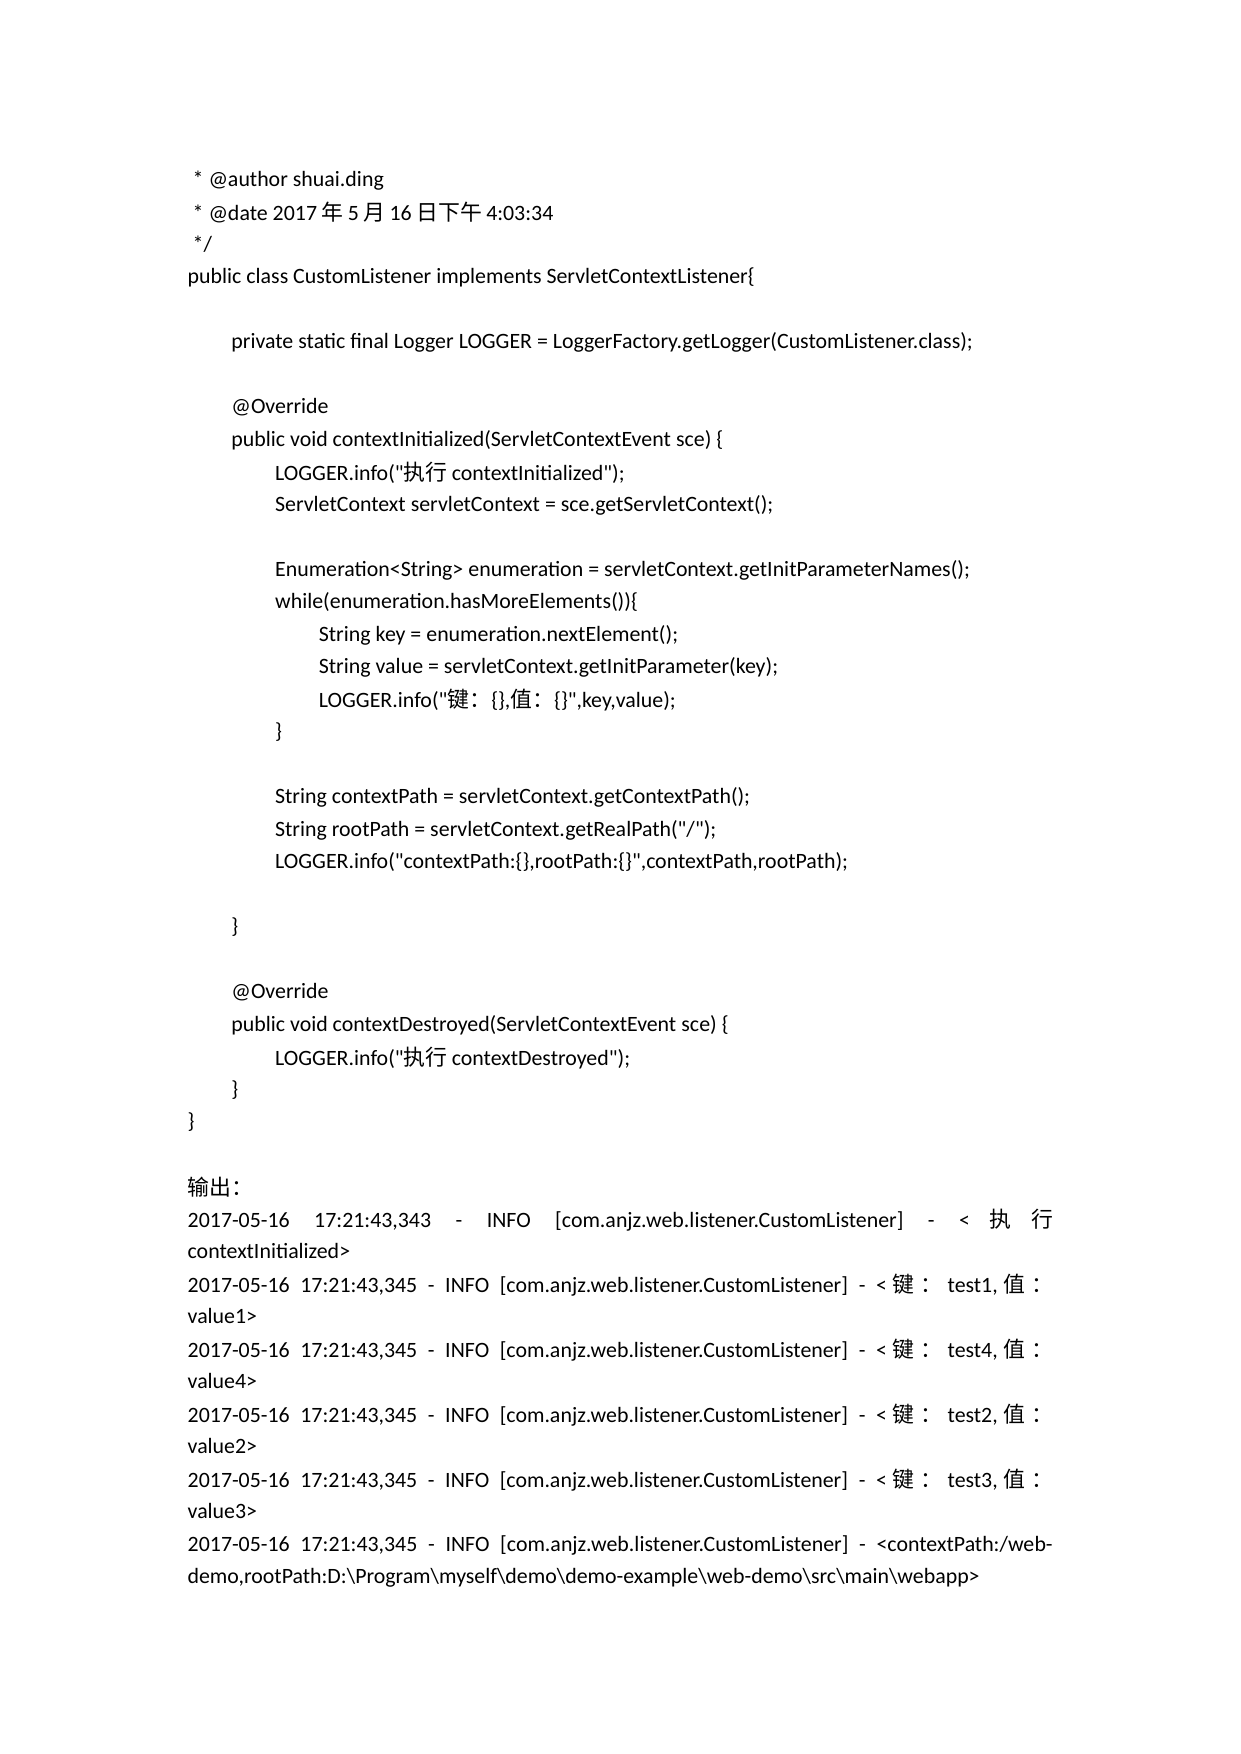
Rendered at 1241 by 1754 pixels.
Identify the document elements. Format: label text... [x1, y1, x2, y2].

list * @author shuai.ding [187, 162, 1053, 194]
list } [187, 1072, 1053, 1104]
list LOGGER.info("键：{},值：{}",key,value); [187, 682, 1053, 714]
list } [187, 1104, 1053, 1137]
list LOGGER.info("执行contextInitialized"); [187, 454, 1053, 487]
list 2017-05-16 17:21:43,345 - INFO [com.anjz.web.listener.CustomListener] - <键：test2,值：value2> [187, 1397, 1053, 1462]
list } [187, 714, 1053, 747]
list 2017-05-16 17:21:43,343 - INFO [com.anjz.web.listener.CustomListener] - <执行contextInitialized> [187, 1202, 1053, 1267]
list 2017-05-16 17:21:43,345 - INFO [com.anjz.web.listener.CustomListener] - <键：test4,值：value4> [187, 1332, 1053, 1397]
list private static final Logger LOGGER = LoggerFactory.getLogger(CustomListener.class); [187, 324, 1053, 357]
list 2017-05-16 17:21:43,345 - INFO [com.anjz.web.listener.CustomListener] - <contextPath:/web-demo,rootPath:D:\Program\myself\demo\demo-example\web-demo\src\main\webapp> [187, 1527, 1053, 1592]
list while(enumeration.hasMoreElements()){ [187, 584, 1053, 617]
list String rootPath = servletContext.getRealPath("/"); [187, 812, 1053, 844]
list @Override [187, 389, 1053, 422]
list LOGGER.info("contextPath:{},rootPath:{}",contextPath,rootPath); [187, 844, 1053, 877]
list Enumeration<String> enumeration = servletContext.getInitParameterNames(); [187, 552, 1053, 584]
list LOGGER.info("执行contextDestroyed"); [187, 1039, 1053, 1072]
list public void contextDestroyed(ServletContextEvent sce) { [187, 1007, 1053, 1039]
list 2017-05-16 17:21:43,345 - INFO [com.anjz.web.listener.CustomListener] - <键：test3,值：value3> [187, 1462, 1053, 1527]
list */ [187, 227, 1053, 259]
list String value = servletContext.getInitParameter(key); [187, 649, 1053, 682]
list public class CustomListener implements ServletContextListener{ [187, 259, 1053, 292]
list public void contextInitialized(ServletContextEvent sce) { [187, 422, 1053, 454]
list String contextPath = servletContext.getContextPath(); [187, 779, 1053, 812]
list 输出： [187, 1169, 1053, 1202]
list * @date 2017年5月16日下午4:03:34 [187, 194, 1053, 227]
list @Override [187, 974, 1053, 1007]
list String key = enumeration.nextElement(); [187, 617, 1053, 649]
list } [187, 909, 1053, 942]
list 2017-05-16 17:21:43,345 - INFO [com.anjz.web.listener.CustomListener] - <键：test1,值：value1> [187, 1267, 1053, 1332]
list ServletContext servletContext = sce.getServletContext(); [187, 487, 1053, 519]
